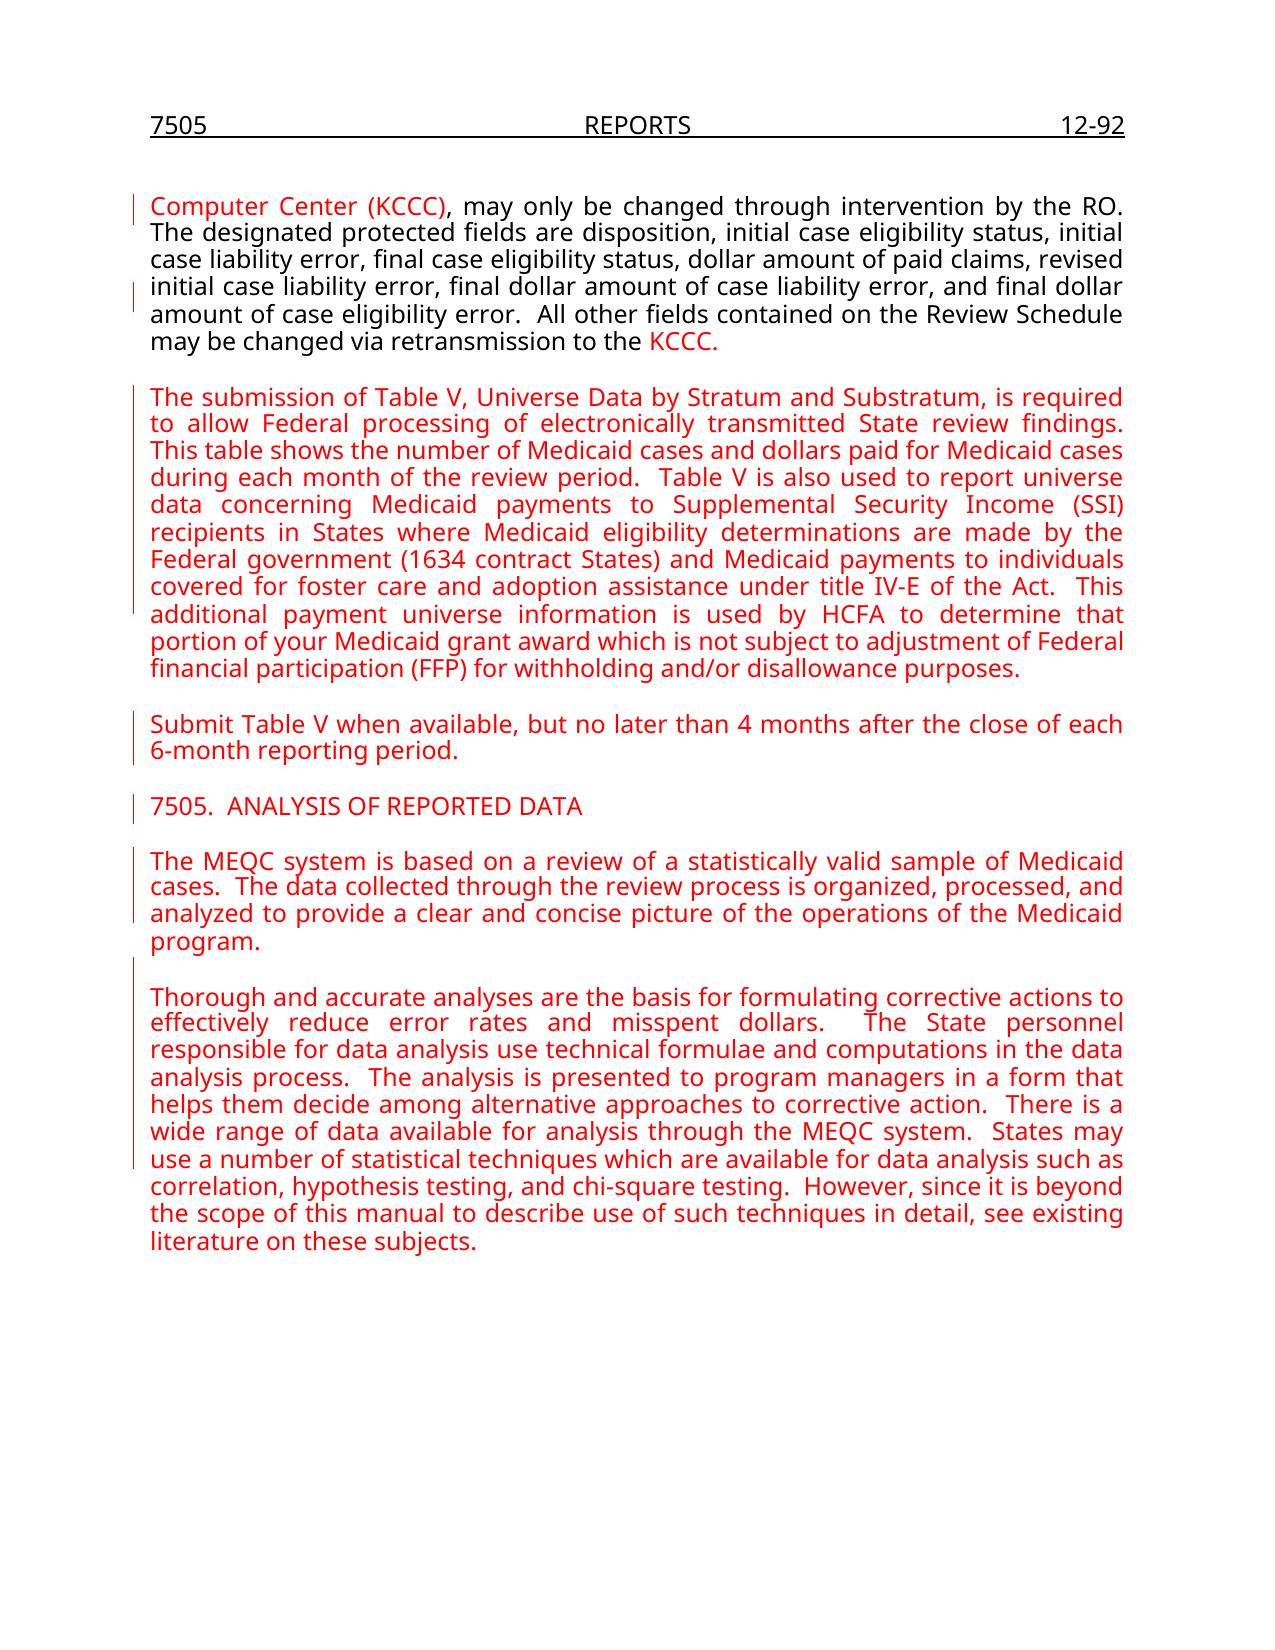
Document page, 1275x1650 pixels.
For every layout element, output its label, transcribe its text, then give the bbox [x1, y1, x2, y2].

text Computer Center (KCCC), may only be changed through intervention by the RO. The designated protected fields are disposition, initial case eligibility status, initial case liability error, final case eligibility status, dollar amount of paid claims, revised initial case liability error, final dollar amount of case liability error, and final dollar amount of case eligibility error. All other fields contained on the Review Schedule may be changed via retransmission to the KCCC. [150, 194, 1125, 358]
text 7505 REPORTS 12-92 [150, 112, 1125, 136]
text The MEQC system is based on a review of a statistically valid sample of Medicaid cases. The data collected through the review process is organized, processed, and analyzed to provide a clear and concise picture of the operations of the Medicaid program. [150, 848, 1125, 957]
text Thorough and accurate analyses are the basis for formulating corrective actions to effectively reduce error rates and misspent dollars. The State personnel responsible for data analysis use technical formulae and computations in the data analysis process. The analysis is presented to program managers in a form that helps them decide among alternative approaches to corrective action. There is a wide range of data available for analysis through the MEQC system. States may use a number of statistical techniques which are available for data analysis such as correlation, hypothesis testing, and chi-square testing. However, since it is beyond the scope of this manual to describe use of such techniques in detail, see existing literature on these subjects. [150, 984, 1125, 1257]
text Submit Table V when available, but no later than 4 months after the close of each 6-month reporting period. [150, 712, 1125, 767]
text 7505. ANALYSIS OF REPORTED DATA [150, 794, 1125, 821]
text The submission of Table V, Universe Data by Stratum and Substratum, is required to allow Federal processing of electronically transmitted State review findings. This table shows the number of Medicaid cases and dollars paid for Medicaid cases during each month of the review period. Table V is also used to report universe data concerning Medicaid payments to Supplemental Security Income (SSI) recipients in States where Medicaid eligibility determinations are made by the Federal government (1634 contract States) and Medicaid payments to individuals covered for foster care and adoption assistance under title IV-E of the Act. This additional payment universe information is used by HCFA to determine that portion of your Medicaid grant award which is not subject to adjustment of Federal financial participation (FFP) for withholding and/or disallowance purposes. [150, 385, 1125, 685]
